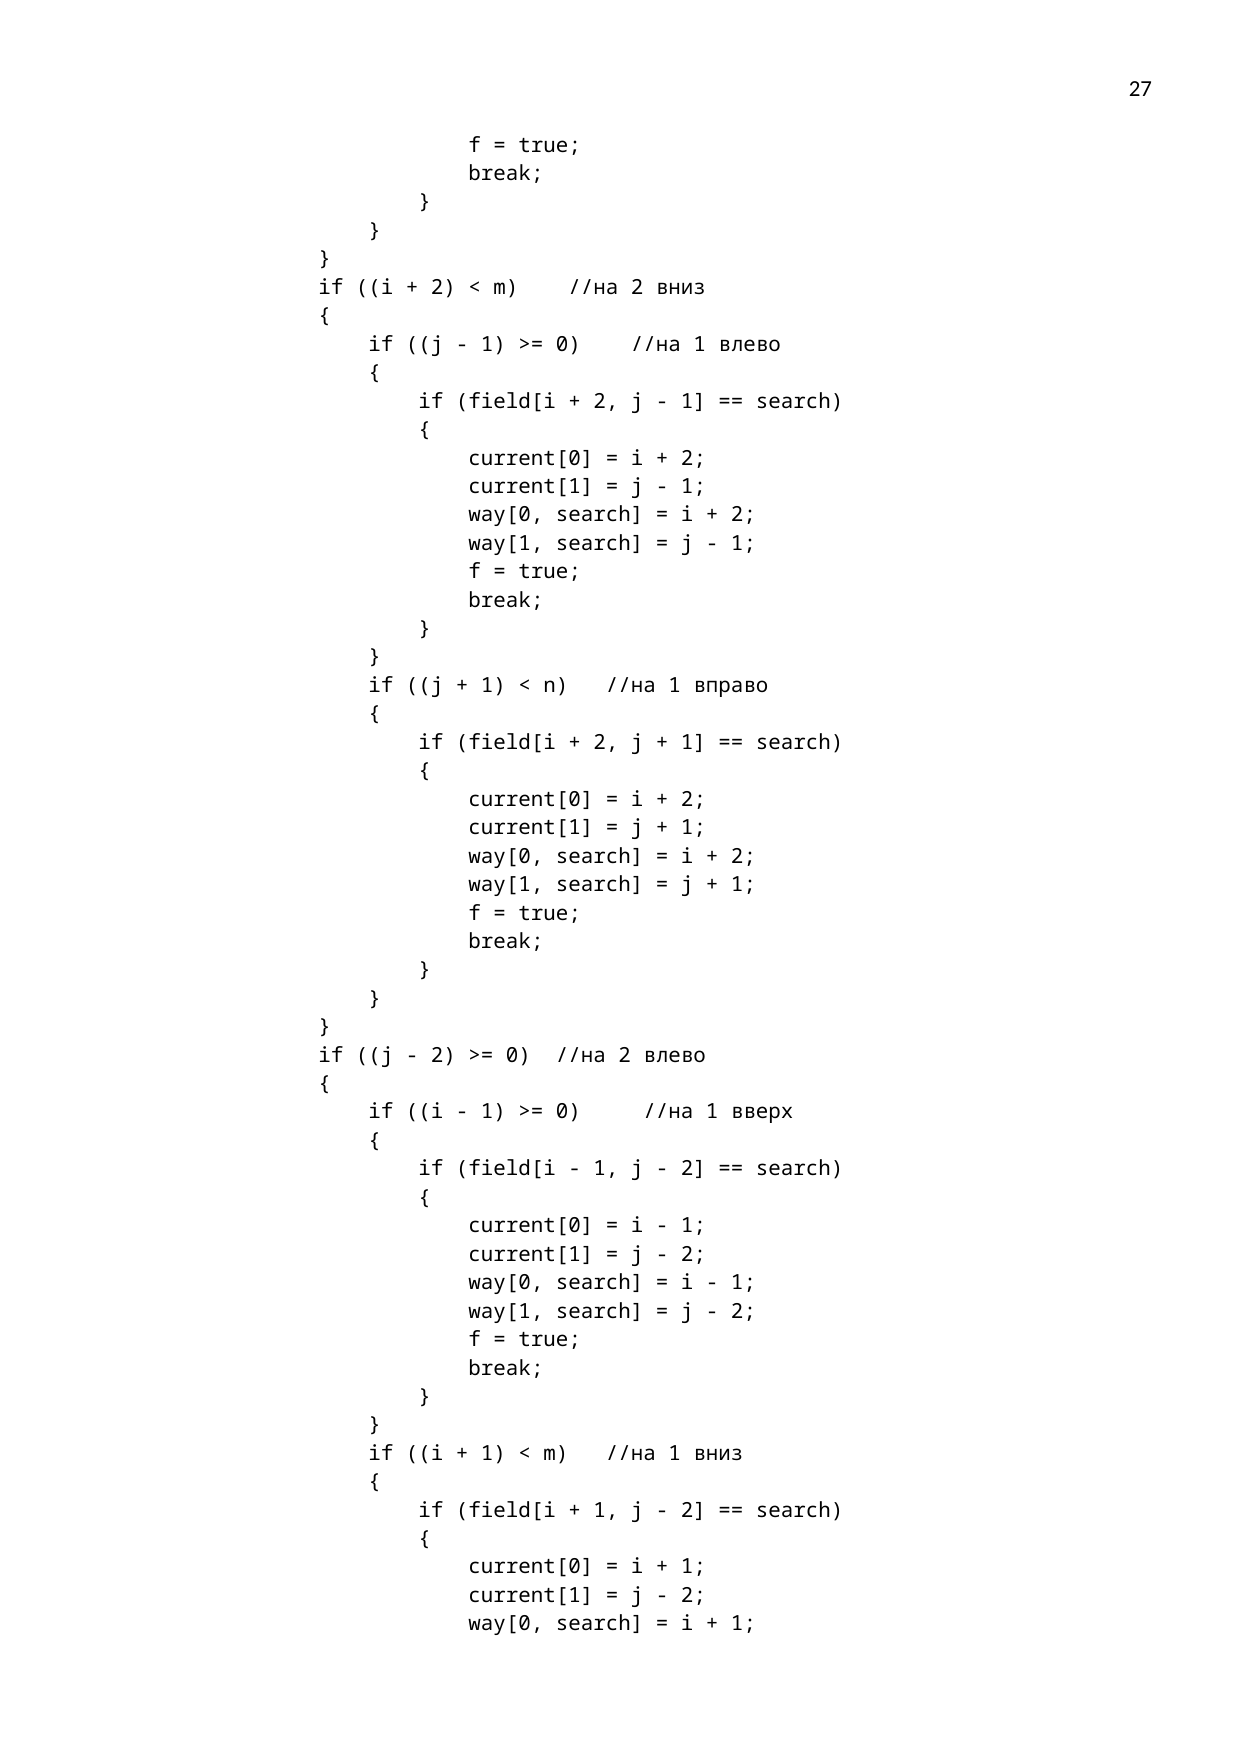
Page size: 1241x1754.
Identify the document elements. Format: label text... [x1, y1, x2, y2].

text if ((i + 2) < m) //на 2 вниз [118, 272, 1152, 300]
text if (field[i - 1, j - 2] == search) [118, 1153, 1152, 1182]
text f = true; [118, 556, 1152, 585]
text { [118, 1466, 1152, 1495]
text if (field[i + 2, j - 1] == search) [118, 386, 1152, 414]
text { [118, 414, 1152, 443]
text current[1] = j + 1; [118, 812, 1152, 841]
text { [118, 1068, 1152, 1097]
text if (field[i + 1, j - 2] == search) [118, 1495, 1152, 1523]
text current[0] = i + 1; [118, 1552, 1152, 1580]
text f = true; [118, 1324, 1152, 1353]
text { [118, 698, 1152, 727]
text way[1, search] = j + 1; [118, 869, 1152, 898]
text if ((j - 2) >= 0) //на 2 влево [118, 1040, 1152, 1068]
text } [118, 613, 1152, 642]
text way[0, search] = i + 2; [118, 841, 1152, 869]
text way[1, search] = j - 1; [118, 528, 1152, 556]
text if (field[i + 2, j + 1] == search) [118, 727, 1152, 755]
text current[0] = i + 2; [118, 443, 1152, 471]
text } [118, 954, 1152, 983]
text current[1] = j - 2; [118, 1580, 1152, 1608]
text { [118, 1182, 1152, 1210]
text break; [118, 926, 1152, 954]
text if ((i + 1) < m) //на 1 вниз [118, 1438, 1152, 1466]
text } [118, 243, 1152, 272]
text way[0, search] = i - 1; [118, 1267, 1152, 1296]
text break; [118, 1353, 1152, 1381]
text if ((j - 1) >= 0) //на 1 влево [118, 329, 1152, 357]
text current[1] = j - 1; [118, 471, 1152, 499]
text current[0] = i - 1; [118, 1210, 1152, 1239]
text } [118, 1011, 1152, 1040]
text if ((j + 1) < n) //на 1 вправо [118, 670, 1152, 698]
text } [118, 642, 1152, 670]
text if ((i - 1) >= 0) //на 1 вверх [118, 1097, 1152, 1125]
text } [118, 1381, 1152, 1409]
text } [118, 983, 1152, 1011]
text { [118, 357, 1152, 386]
text way[0, search] = i + 2; [118, 499, 1152, 528]
text } [118, 215, 1152, 243]
text } [118, 187, 1152, 215]
text way[0, search] = i + 1; [118, 1608, 1152, 1637]
text f = true; [118, 130, 1152, 158]
text current[1] = j - 2; [118, 1239, 1152, 1267]
text break; [118, 585, 1152, 613]
text current[0] = i + 2; [118, 784, 1152, 812]
text { [118, 1523, 1152, 1552]
text break; [118, 158, 1152, 187]
text { [118, 755, 1152, 784]
text { [118, 300, 1152, 329]
text f = true; [118, 898, 1152, 926]
text way[1, search] = j - 2; [118, 1296, 1152, 1324]
text } [118, 1409, 1152, 1438]
text { [118, 1125, 1152, 1153]
